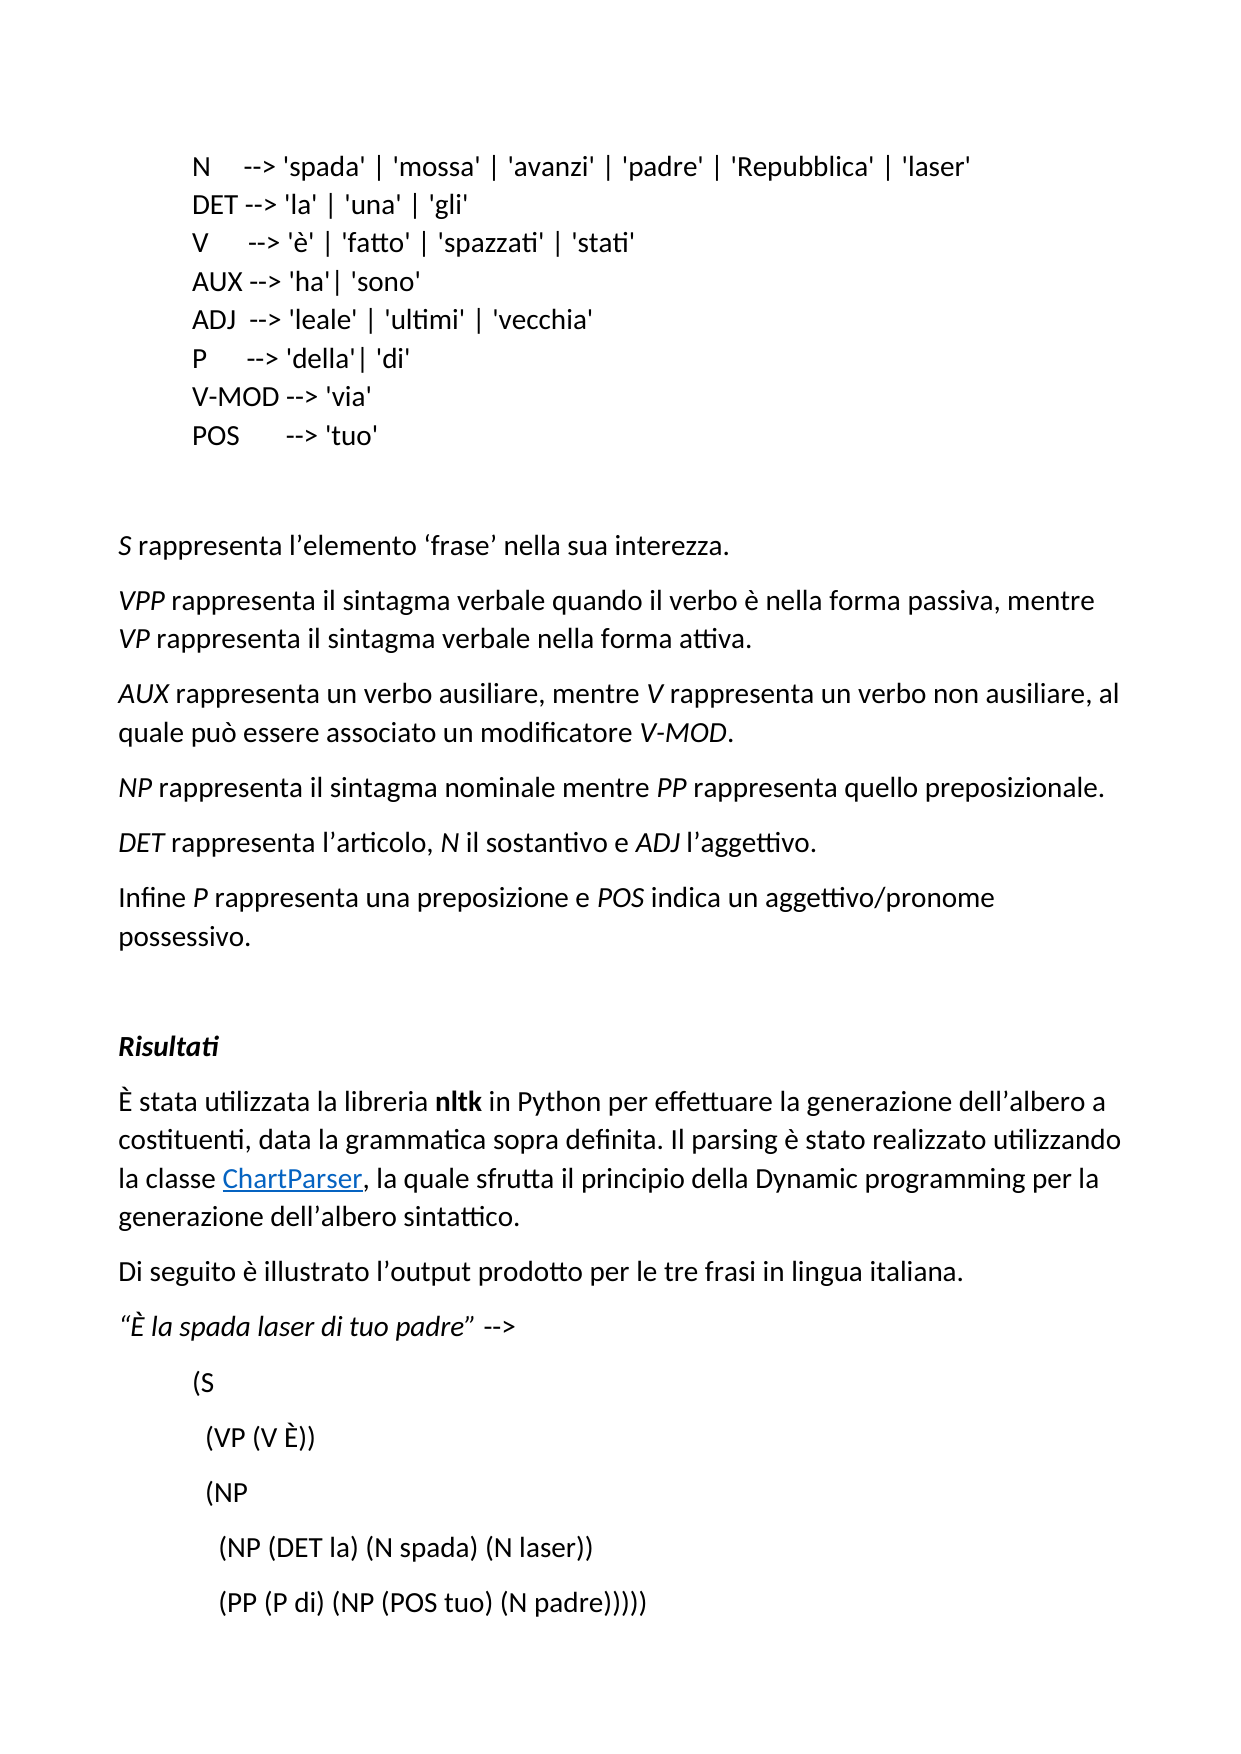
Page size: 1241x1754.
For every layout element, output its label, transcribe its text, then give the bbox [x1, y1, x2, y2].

text (VP (V È)) [192, 1419, 1122, 1454]
text NP rappresenta il sintagma nominale mentre PP rappresenta quello preposizionale. [118, 769, 1122, 805]
text Risultati [118, 1028, 1122, 1063]
text (NP [192, 1474, 1122, 1509]
text (PP (P di) (NP (POS tuo) (N padre))))) [192, 1584, 1122, 1620]
text (NP (DET la) (N spada) (N laser)) [192, 1529, 1122, 1564]
text DET rappresenta l’articolo, N il sostantivo e ADJ l’aggettivo. [118, 824, 1122, 860]
text VPP rappresenta il sintagma verbale quando il verbo è nella forma passiva, mentre VP rappresenta il sintagma verbale nella forma attiva. [118, 582, 1122, 656]
text N --> 'spada' | 'mossa' | 'avanzi' | 'padre' | 'Repubblica' | 'laser' DET --> 'la' | 'una' | 'gli' V --> 'è' | 'fatto' | 'spazzati' | 'stati' AUX --> 'ha'| 'sono' ADJ --> 'leale' | 'ultimi' | 'vecchia' P --> 'della'| 'di' V-MOD --> 'via' POS --> 'tuo' [192, 148, 1122, 452]
text Di seguito è illustrato l’output prodotto per le tre frasi in lingua italiana. [118, 1253, 1122, 1289]
text È stata utilizzata la libreria nltk in Python per effettuare la generazione dell’albero a costituenti, data la grammatica sopra definita. Il parsing è stato realizzato utilizzando la classe ChartParser, la quale sfrutta il principio della Dynamic programming per la generazione dell’albero sintattico. [118, 1083, 1122, 1234]
text AUX rappresenta un verbo ausiliare, mentre V rappresenta un verbo non ausiliare, al quale può essere associato un modificatore V-MOD. [118, 676, 1122, 749]
text (S [192, 1364, 1122, 1399]
text S rappresenta l’elemento ‘frase’ nella sua interezza. [118, 527, 1122, 562]
text “È la spada laser di tuo padre” --> [118, 1308, 1122, 1344]
text Infine P rappresenta una preposizione e POS indica un aggettivo/pronome possessivo. [118, 879, 1122, 953]
